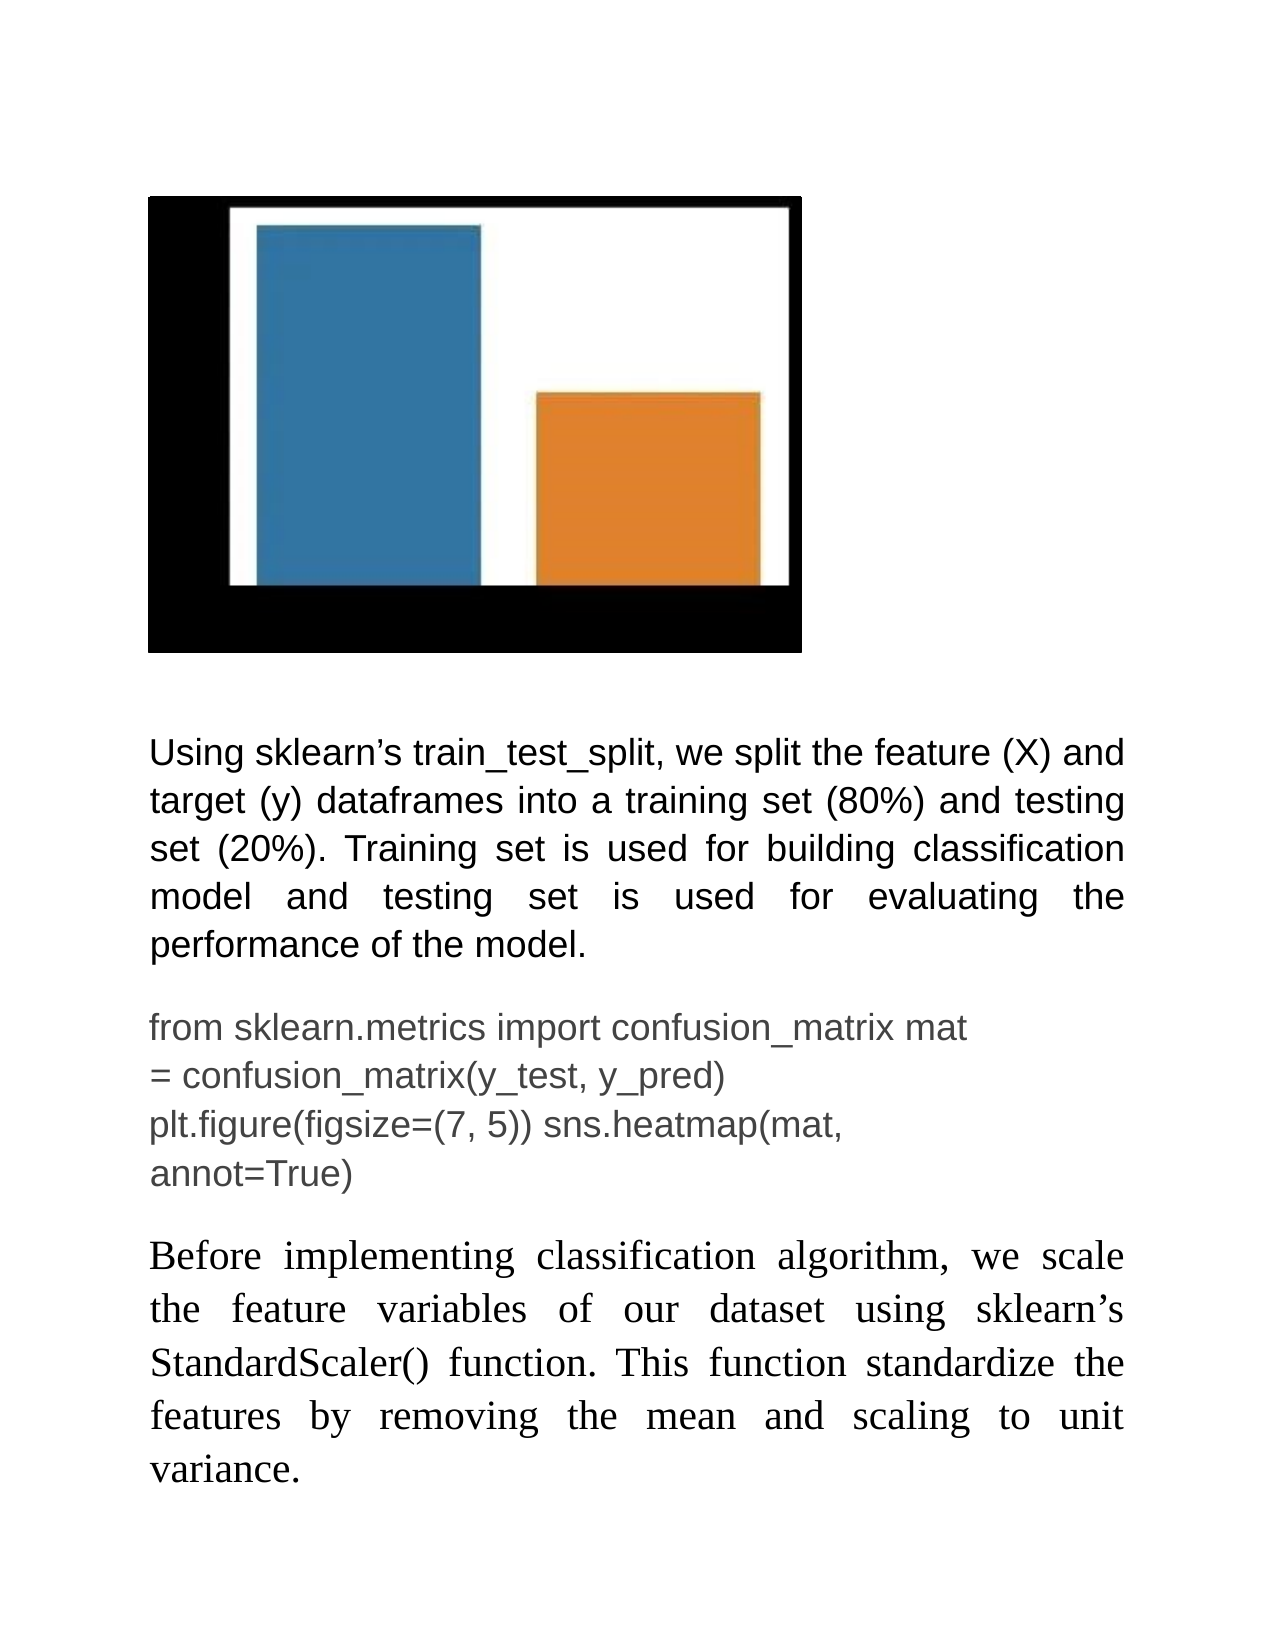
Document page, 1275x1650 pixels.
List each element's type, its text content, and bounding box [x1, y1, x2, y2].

text Using sklearn’s train_test_split, we split the feature (X) and target (y) dataframes into a training set (80%) and testing set (20%). Training set is used for building classification model and testing set is used for evaluating the performance of the model. [148, 731, 1126, 965]
text Before implementing classification algorithm, we scale the feature variables of our dataset using sklearn’s StandardScaler() function. This function standardize the features by removing the mean and scaling to unit variance. [148, 1231, 1126, 1491]
text from sklearn.metrics import confusion_matrix mat = confusion_matrix(y_test, y_pred) [148, 1005, 969, 1096]
text plt.figure(figsize=(7, 5)) sns.heatmap(mat, annot=True) [148, 1103, 845, 1194]
picture [150, 196, 801, 652]
